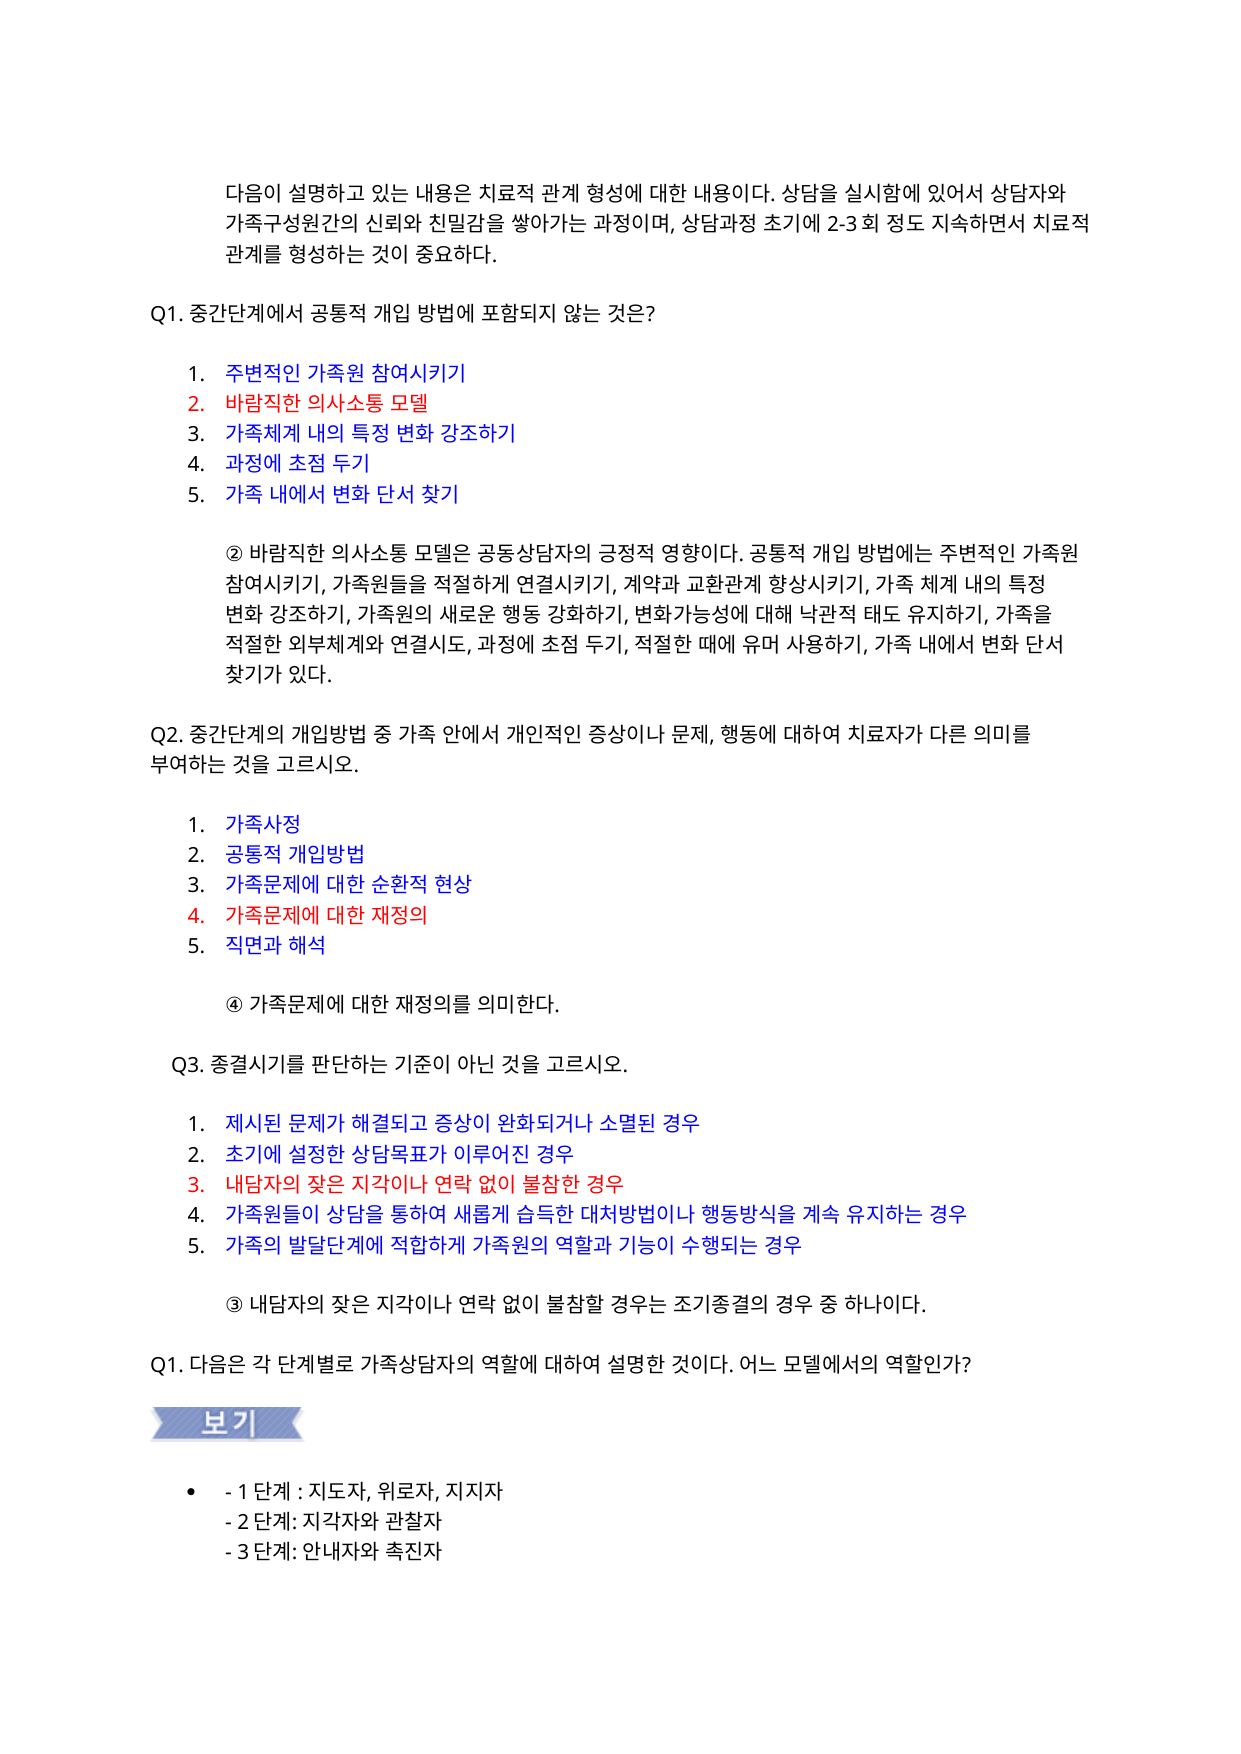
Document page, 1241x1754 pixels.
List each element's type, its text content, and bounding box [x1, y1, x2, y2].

list 초기에 설정한 상담목표가 이루어진 경우 [187, 1138, 1090, 1168]
list 가족원들이 상담을 통하여 새롭게 습득한 대처방법이나 행동방식을 계속 유지하는 경우 [187, 1199, 1090, 1229]
text ③ 내담자의 잦은 지각이나 연락 없이 불참할 경우는 조기종결의 경우 중 하나이다. [225, 1288, 1090, 1319]
text ② 바람직한 의사소통 모델은 공동상담자의 긍정적 영향이다. 공통적 개입 방법에는 주변적인 가족원 참여시키기, 가족원들을 적절하게 연결시키기, 계약과 교환관계 향상시키기, 가족 체계 내의 특정 변화 강조하기, 가족원의 새로운 행동 강화하기, 변화가능성에 대해 낙관적 태도 유지하기, 가족을 적절한 외부체계와 연결시도, 과정에 초점 두기, 적절한 때에 유머 사용하기, 가족 내에서 변화 단서 찾기가 있다. [225, 537, 1090, 689]
list 바람직한 의사소통 모델 [187, 387, 1090, 417]
list 공통적 개입방법 [187, 838, 1090, 869]
list 가족문제에 대한 순환적 현상 [187, 869, 1090, 899]
list 제시된 문제가 해결되고 증상이 완화되거나 소멸된 경우 [187, 1108, 1090, 1138]
text Q2. 중간단계의 개입방법 중 가족 안에서 개인적인 증상이나 문제, 행동에 대하여 치료자가 다른 의미를 부여하는 것을 고르시오. [150, 718, 1090, 779]
list 가족문제에 대한 재정의 [187, 899, 1090, 929]
text Q1. 다음은 각 단계별로 가족상담자의 역할에 대하여 설명한 것이다. 어느 모델에서의 역할인가? [150, 1348, 1090, 1378]
text ④ 가족문제에 대한 재정의를 의미한다. [225, 989, 1090, 1019]
list - 1단계 : 지도자, 위로자, 지지자 - 2단계: 지각자와 관찰자 - 3단계: 안내자와 촉진자 [187, 1475, 1090, 1566]
list 직면과 해석 [187, 929, 1090, 959]
list 가족사정 [187, 808, 1090, 838]
list 주변적인 가족원 참여시키기 [187, 357, 1090, 387]
list 가족 내에서 변화 단서 찾기 [187, 478, 1090, 508]
list 과정에 초점 두기 [187, 448, 1090, 478]
text Q1. 중간단계에서 공통적 개입 방법에 포함되지 않는 것은? [150, 297, 1090, 328]
list 내담자의 잦은 지각이나 연락 없이 불참한 경우 [187, 1168, 1090, 1199]
picture [150, 1407, 305, 1442]
text 다음이 설명하고 있는 내용은 치료적 관계 형성에 대한 내용이다. 상담을 실시함에 있어서 상담자와 가족구성원간의 신뢰와 친밀감을 쌓아가는 과정이며, 상담과정 초기에 2-3회 정도 지속하면서 치료적 관계를 형성하는 것이 중요하다. [225, 177, 1090, 268]
text Q3. 종결시기를 판단하는 기준이 아닌 것을 고르시오. [150, 1048, 1090, 1078]
list 가족의 발달단계에 적합하게 가족원의 역할과 기능이 수행되는 경우 [187, 1229, 1090, 1259]
list 가족체계 내의 특정 변화 강조하기 [187, 417, 1090, 448]
